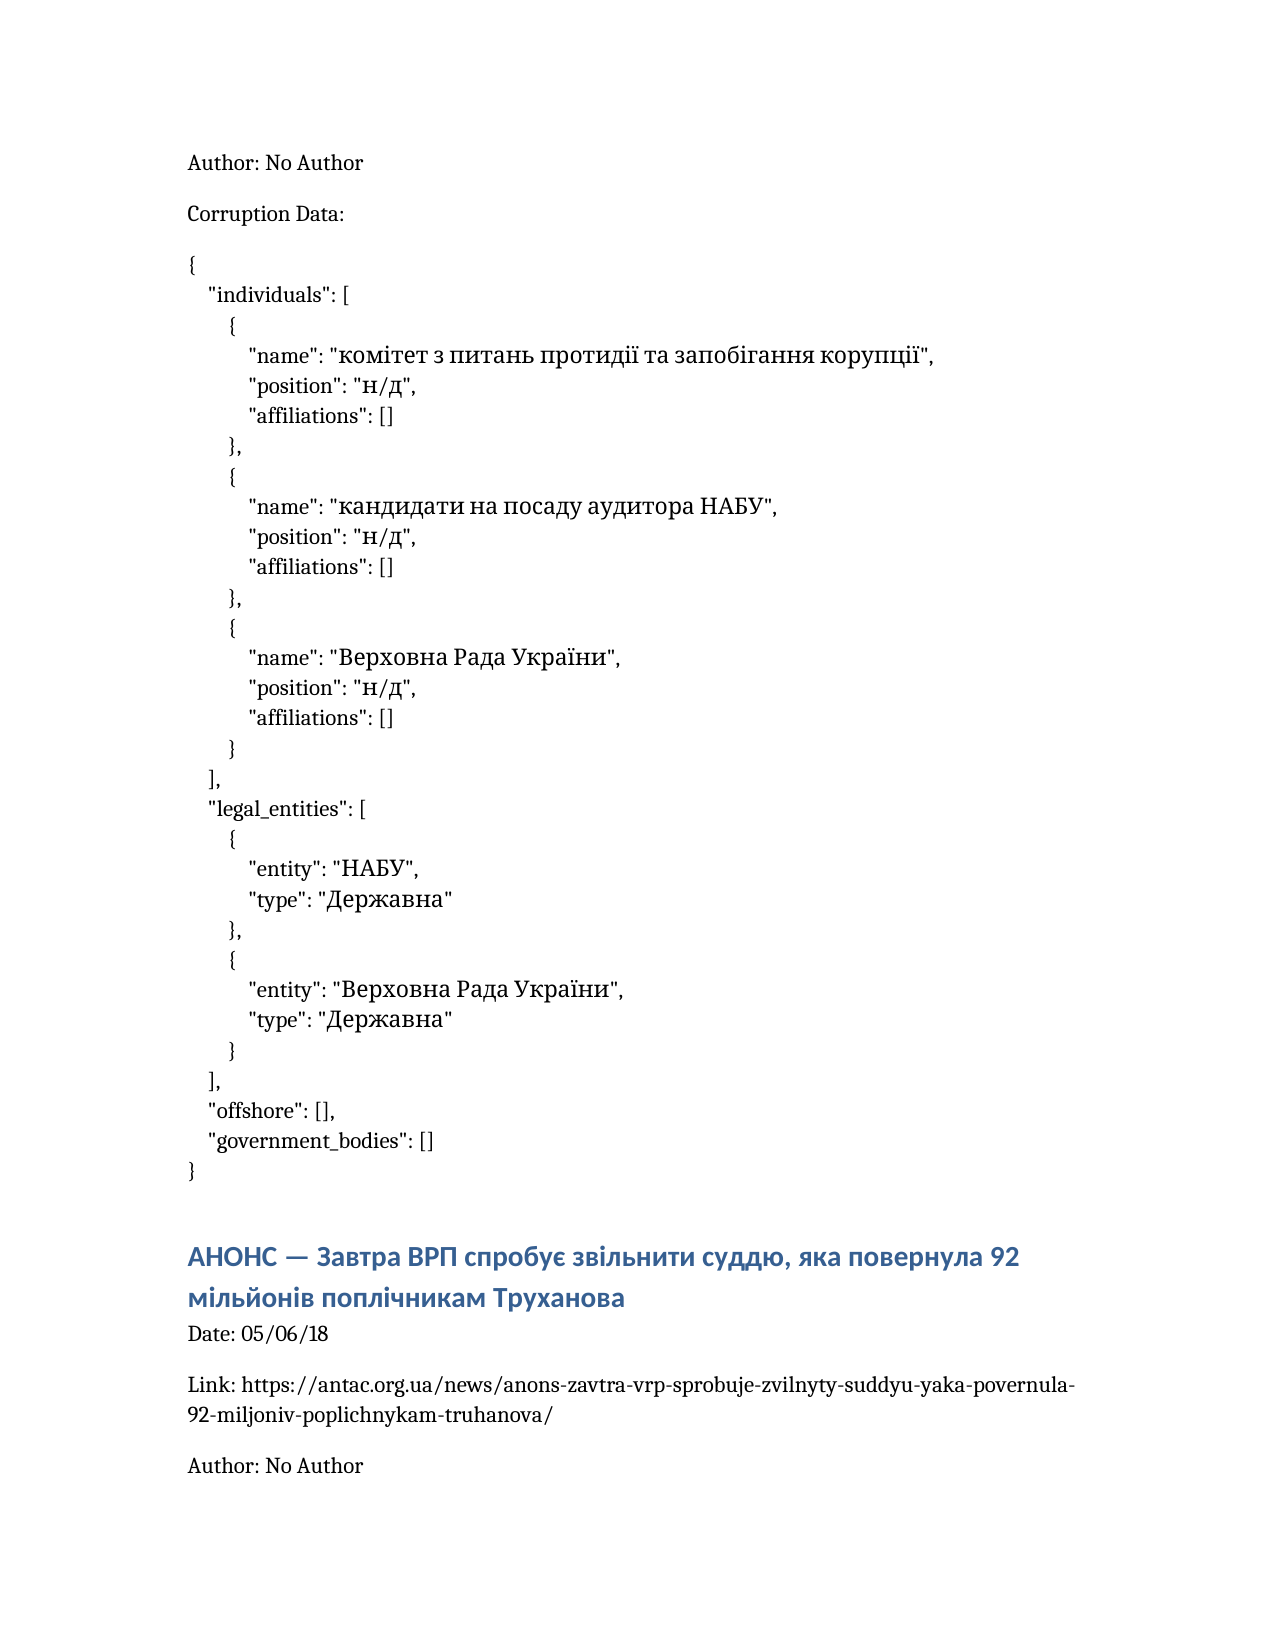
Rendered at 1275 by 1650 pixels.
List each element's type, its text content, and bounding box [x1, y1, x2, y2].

text Link: https://antac.org.ua/news/anons-zavtra-vrp-sprobuje-zvilnyty-suddyu-yaka-povernula-92-miljoniv-poplichnykam-truhanova/ [187, 1371, 1087, 1428]
text Author: No Author [187, 150, 1087, 176]
subtitle АНОНС — Завтра ВРП спробує звільнити суддю, яка повернула 92 мільйонів поплічникам Труханова [187, 1238, 1087, 1315]
text { "individuals": [ { "name": "комітет з питань протидії та запобігання корупції", "position": "н/д", "affiliations": [] }, { "name": "кандидати на посаду аудитора НАБУ", "position": "н/д", "affiliations": [] }, { "name": "Верховна Рада України", "position": "н/д", "affiliations": [] } ], "legal_entities": [ { "entity": "НАБУ", "type": "Державна" }, { "entity": "Верховна Рада України", "type": "Державна" } ], "offshore": [], "government_bodies": [] } [187, 252, 1087, 1185]
text Date: 05/06/18 [187, 1320, 1087, 1347]
text Corruption Data: [187, 201, 1087, 227]
text Author: No Author [187, 1453, 1087, 1479]
